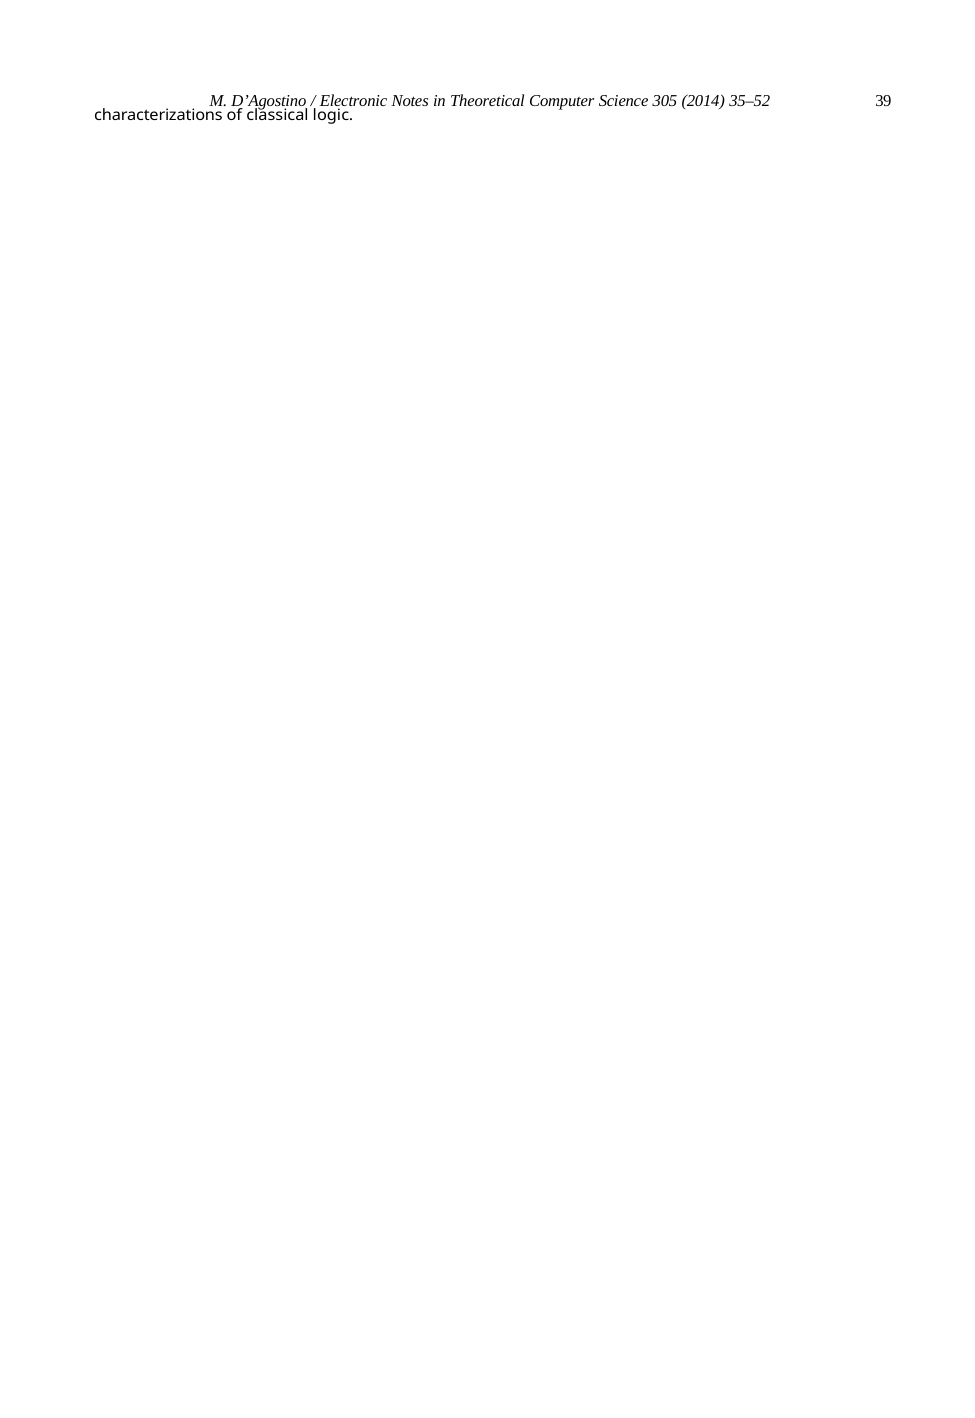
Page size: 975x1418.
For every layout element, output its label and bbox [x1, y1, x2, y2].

text [94, 108, 893, 123]
